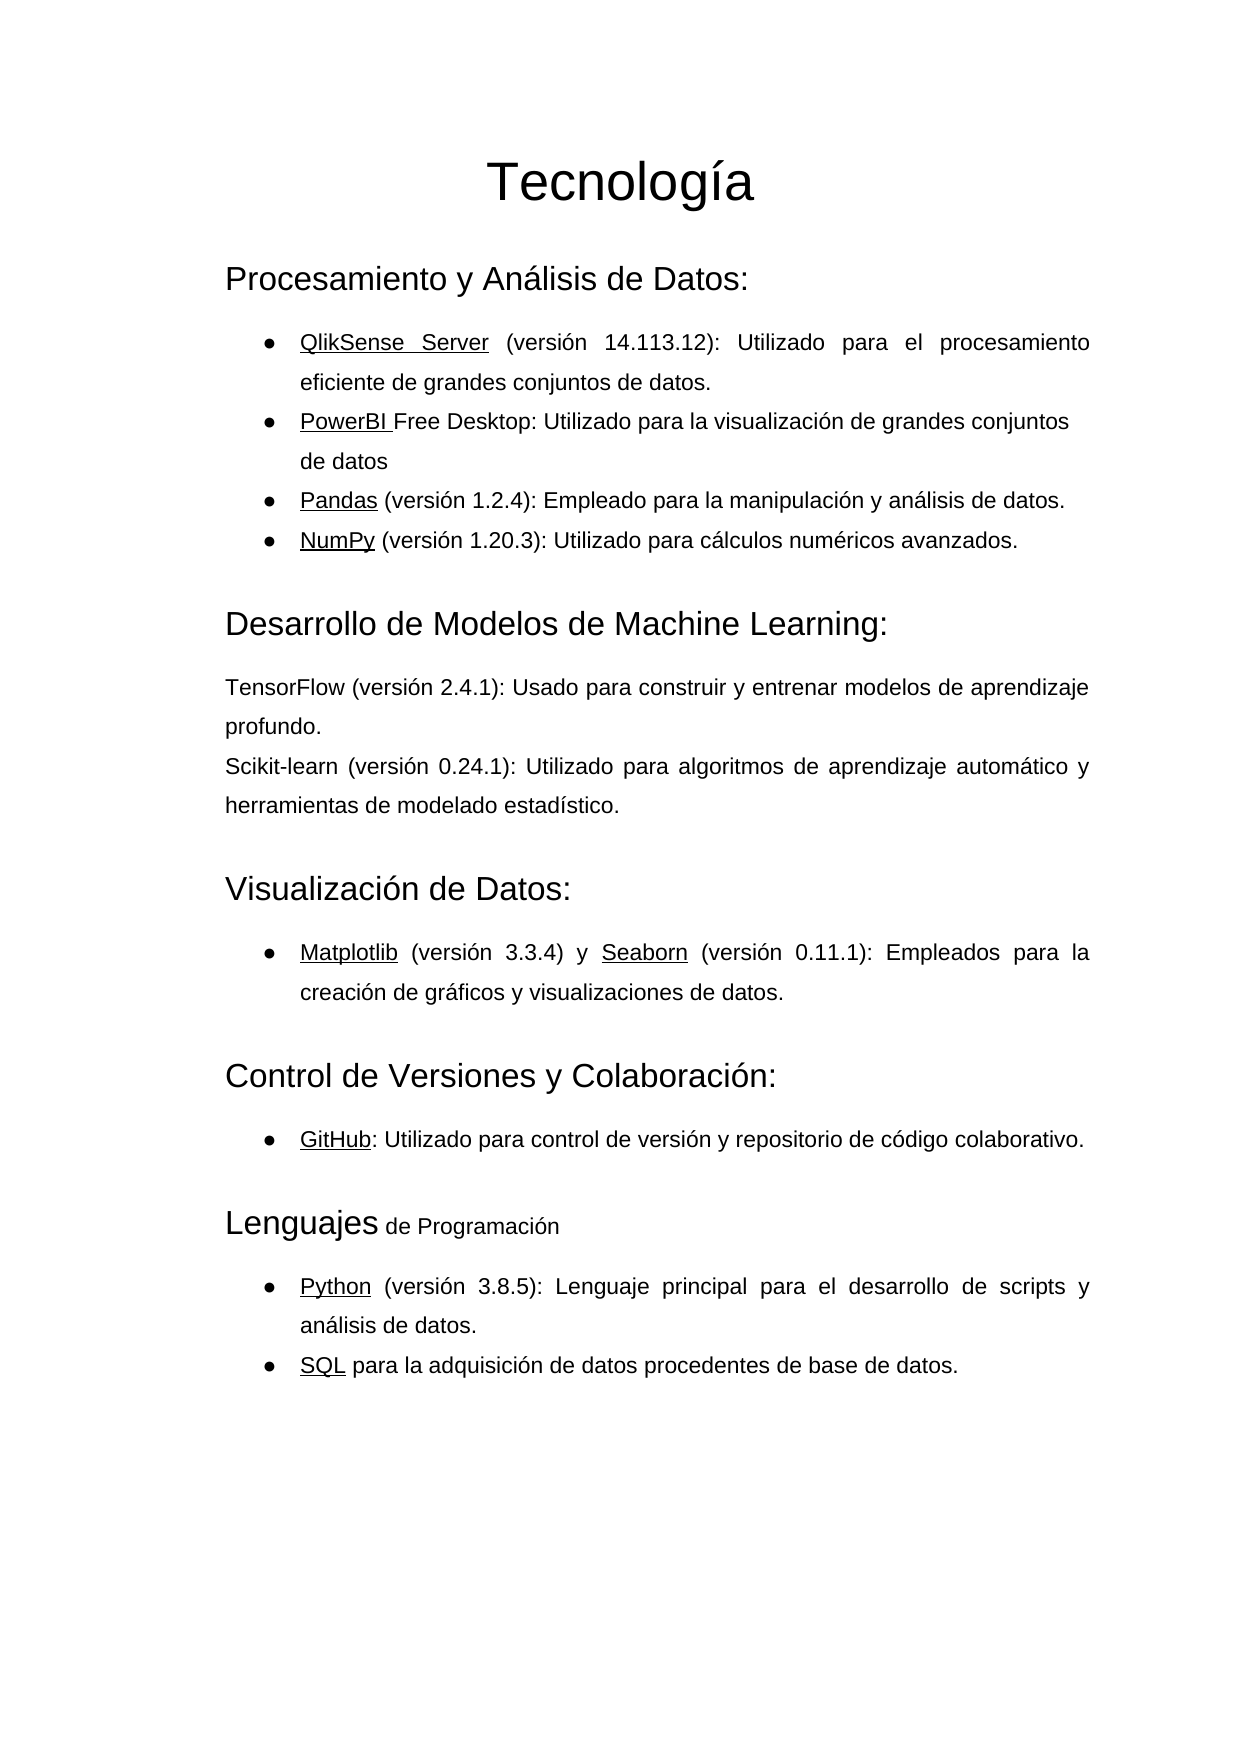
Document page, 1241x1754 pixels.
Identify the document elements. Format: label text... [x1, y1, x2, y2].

subtitle Lenguajes de Programación [225, 1203, 1090, 1241]
list NumPy (versión 1.20.3): Utilizado para cálculos numéricos avanzados. [262, 527, 1090, 553]
list Python (versión 3.8.5): Lenguaje principal para el desarrollo de scripts y análisis de datos. [262, 1273, 1090, 1339]
list Pandas (versión 1.2.4): Empleado para la manipulación y análisis de datos. [262, 487, 1090, 513]
list GitHub: Utilizado para control de versión y repositorio de código colaborativo. [262, 1126, 1090, 1152]
subtitle Visualización de Datos: [225, 869, 1090, 907]
subtitle Procesamiento y Análisis de Datos: [225, 259, 1090, 297]
subtitle Tecnología [150, 150, 1090, 212]
list Matplotlib (versión 3.3.4) y Seaborn (versión 0.11.1): Empleados para la creación de gráficos y visualizaciones de datos. [262, 939, 1090, 1005]
subtitle Control de Versiones y Colaboración: [225, 1056, 1090, 1094]
list QlikSense Server (versión 14.113.12): Utilizado para el procesamiento eficiente de grandes conjuntos de datos. [262, 329, 1090, 395]
list SQL para la adquisición de datos procedentes de base de datos. [262, 1352, 1090, 1378]
text Scikit-learn (versión 0.24.1): Utilizado para algoritmos de aprendizaje automático y herramientas de modelado estadístico. [225, 753, 1090, 818]
subtitle Desarrollo de Modelos de Machine Learning: [225, 603, 1090, 642]
list PowerBI Free Desktop: Utilizado para la visualización de grandes conjuntos de datos [262, 408, 1090, 474]
text TensorFlow (versión 2.4.1): Usado para construir y entrenar modelos de aprendizaje profundo. [225, 674, 1090, 739]
